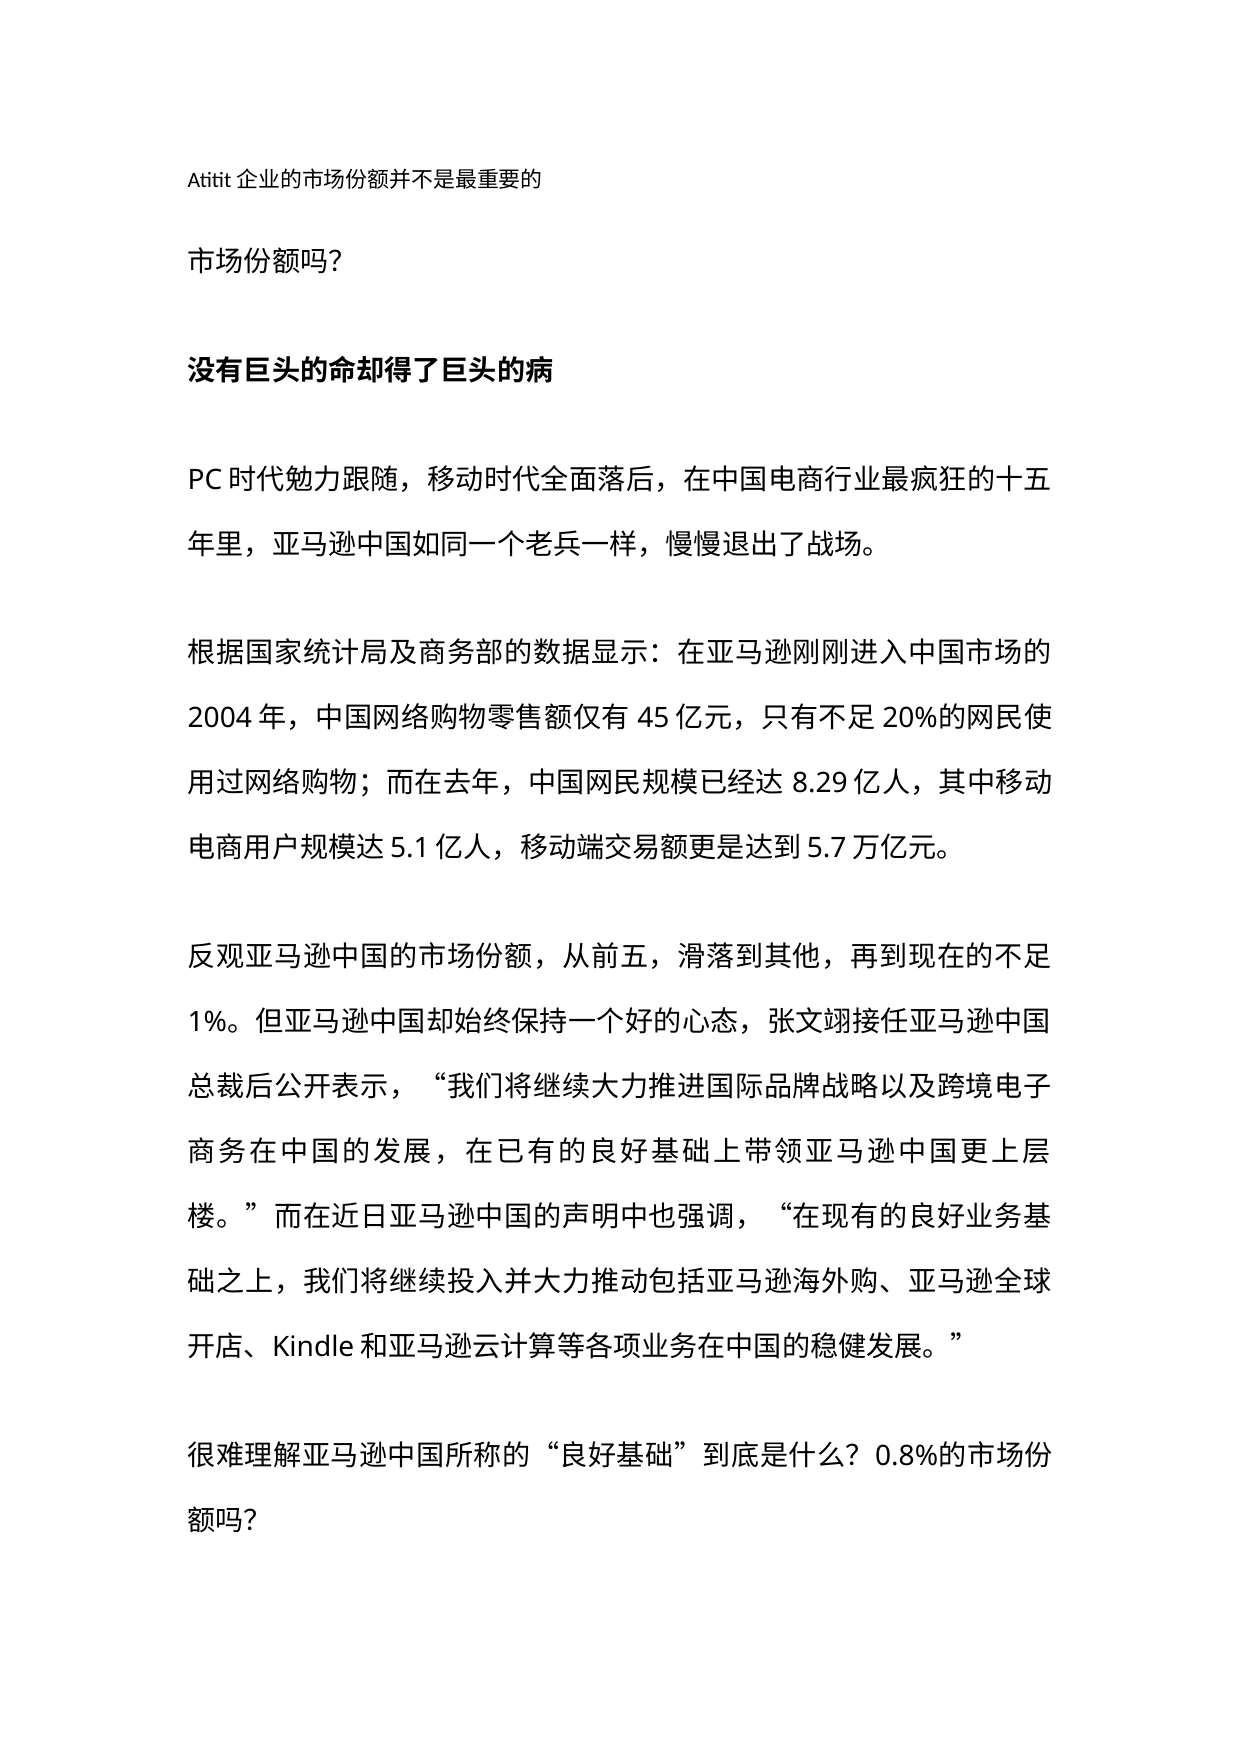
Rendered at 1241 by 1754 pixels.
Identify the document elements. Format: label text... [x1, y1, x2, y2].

text 很难理解亚马逊中国所称的“良好基础”到底是什么？0.8%的市场份额吗？ [187, 1421, 1053, 1551]
text 没有巨头的命却得了巨头的病 [187, 336, 1053, 401]
text Atitit 企业的市场份额并不是最重要的 [187, 162, 1053, 194]
text 反观亚马逊中国的市场份额，从前五，滑落到其他，再到现在的不足1%。但亚马逊中国却始终保持一个好的心态，张文翊接任亚马逊中国总裁后公开表示，“我们将继续大力推进国际品牌战略以及跨境电子商务在中国的发展，在已有的良好基础上带领亚马逊中国更上层楼。”而在近日亚马逊中国的声明中也强调，“在现有的良好业务基础之上，我们将继续投入并大力推动包括亚马逊海外购、亚马逊全球开店、Kindle和亚马逊云计算等各项业务在中国的稳健发展。” [187, 922, 1053, 1377]
text 市场份额吗？ [187, 227, 1053, 292]
text PC时代勉力跟随，移动时代全面落后，在中国电商行业最疯狂的十五年里，亚马逊中国如同一个老兵一样，慢慢退出了战场。 [187, 444, 1053, 574]
text 根据国家统计局及商务部的数据显示：在亚马逊刚刚进入中国市场的2004年，中国网络购物零售额仅有45亿元，只有不足20%的网民使用过网络购物；而在去年，中国网民规模已经达8.29亿人，其中移动电商用户规模达5.1亿人，移动端交易额更是达到5.7万亿元。 [187, 618, 1053, 878]
